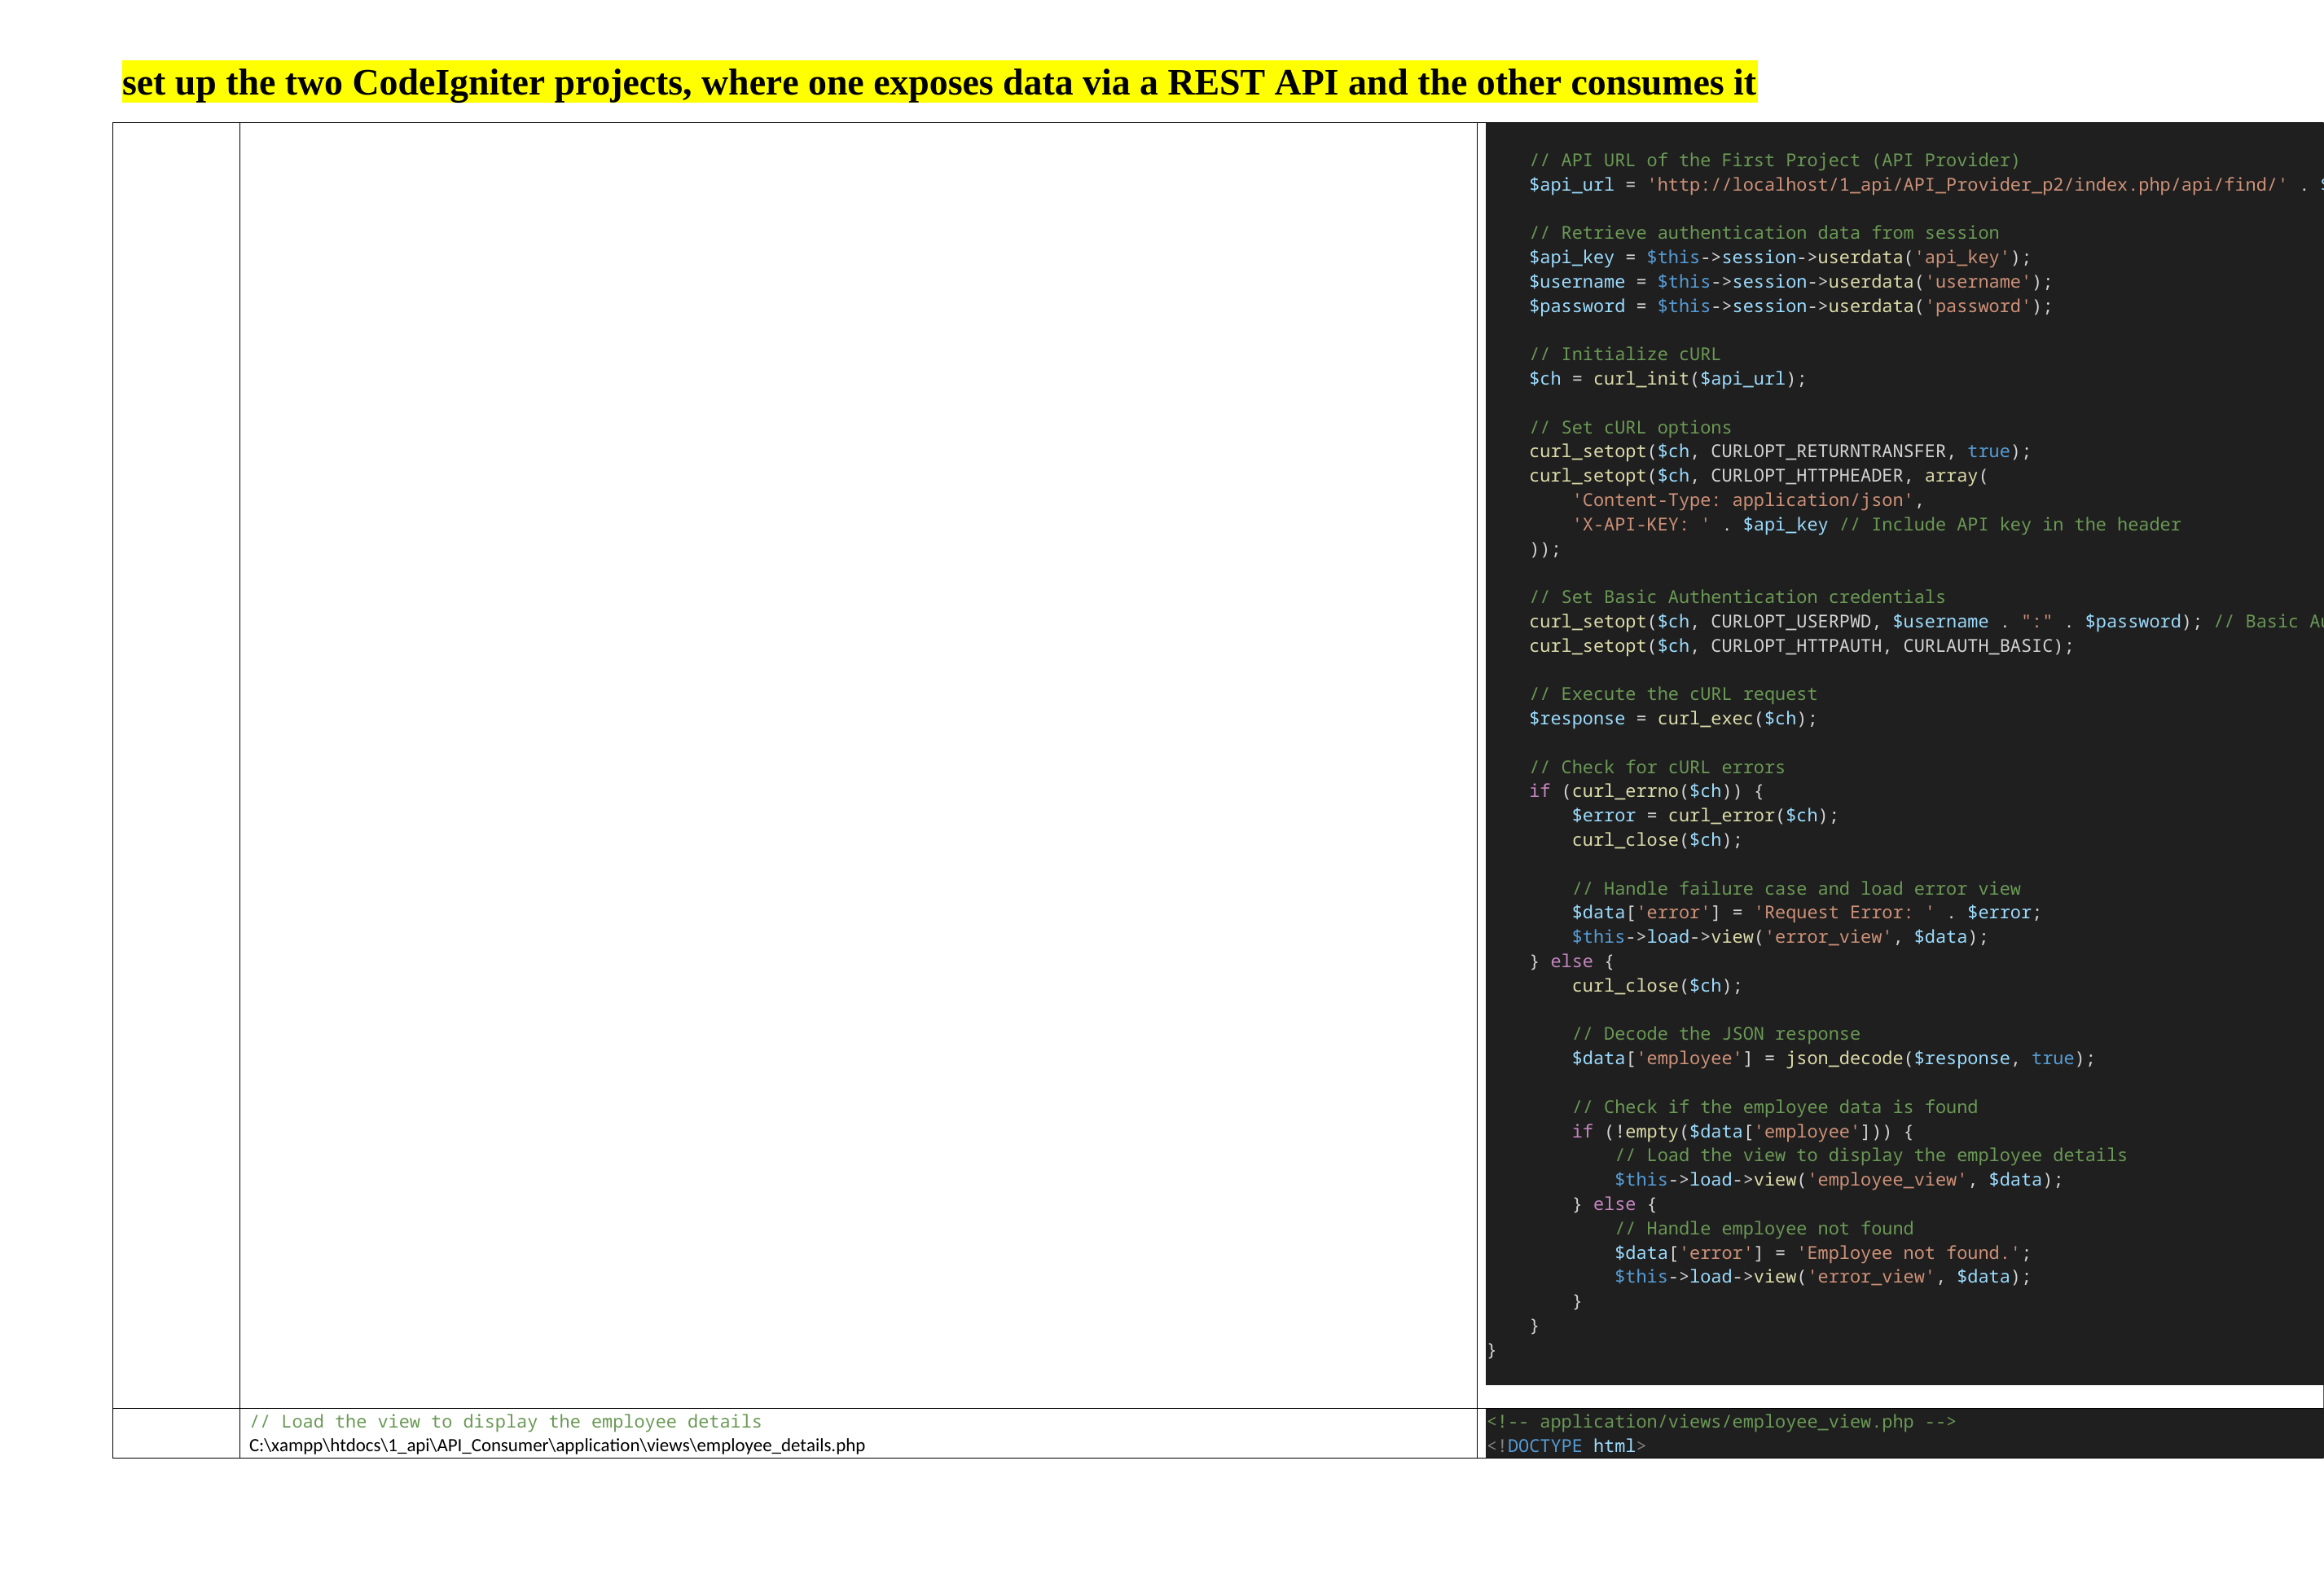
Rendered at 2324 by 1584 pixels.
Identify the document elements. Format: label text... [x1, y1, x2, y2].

table_cell [113, 1409, 239, 1458]
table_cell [240, 1409, 1477, 1458]
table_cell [240, 123, 1477, 1408]
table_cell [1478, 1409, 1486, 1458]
table_cell [113, 123, 239, 1408]
